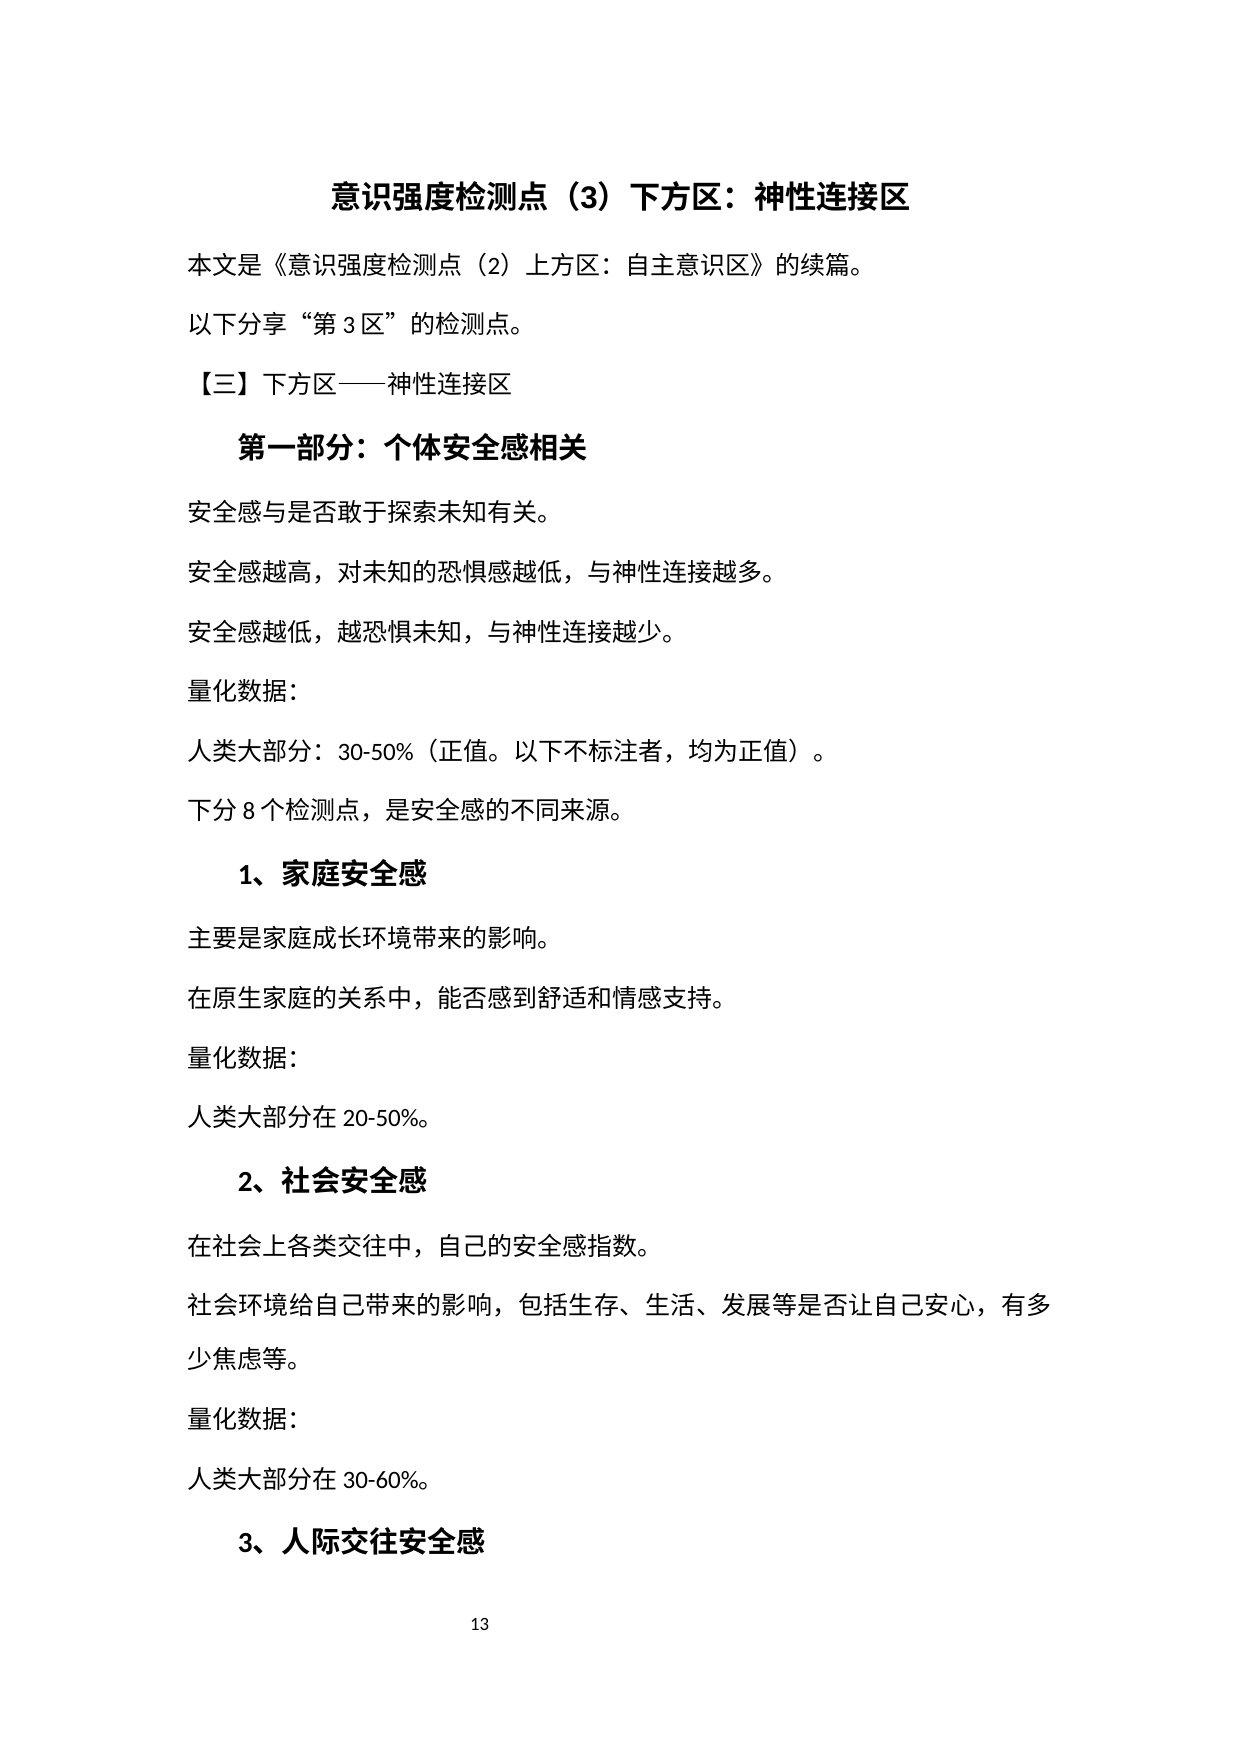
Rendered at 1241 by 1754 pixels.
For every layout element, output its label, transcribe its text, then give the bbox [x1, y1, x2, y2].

text 人类大部分在20-50%。 [187, 1098, 1053, 1134]
text 社会环境给自己带来的影响，包括生存、生活、发展等是否让自己安心，有多少焦虑等。 [187, 1286, 1053, 1376]
text 量化数据： [187, 672, 1053, 708]
text 安全感越低，越恐惧未知，与神性连接越少。 [187, 612, 1053, 648]
text 主要是家庭成长环境带来的影响。 [187, 919, 1053, 955]
text 在原生家庭的关系中，能否感到舒适和情感支持。 [187, 978, 1053, 1015]
text 在社会上各类交往中，自己的安全感指数。 [187, 1226, 1053, 1262]
subtitle 1、家庭安全感 [187, 850, 1053, 893]
subtitle 3、人际交往安全感 [187, 1519, 1053, 1561]
text 安全感越高，对未知的恐惧感越低，与神性连接越多。 [187, 552, 1053, 589]
subtitle 意识强度检测点（3）下方区：神性连接区 [187, 172, 1053, 218]
text 量化数据： [187, 1399, 1053, 1436]
text 下分8个检测点，是安全感的不同来源。 [187, 791, 1053, 827]
subtitle 第一部分：个体安全感相关 [187, 424, 1053, 466]
text 本文是《意识强度检测点（2）上方区：自主意识区》的续篇。 [187, 245, 1053, 282]
text 量化数据： [187, 1038, 1053, 1074]
subtitle 2、社会安全感 [187, 1157, 1053, 1199]
text 以下分享“第3区”的检测点。 [187, 305, 1053, 341]
text 人类大部分：30-50%（正值。以下不标注者，均为正值）。 [187, 731, 1053, 767]
text 人类大部分在30-60%。 [187, 1459, 1053, 1495]
text 【三】下方区——神性连接区 [187, 364, 1053, 401]
text 安全感与是否敢于探索未知有关。 [187, 493, 1053, 529]
